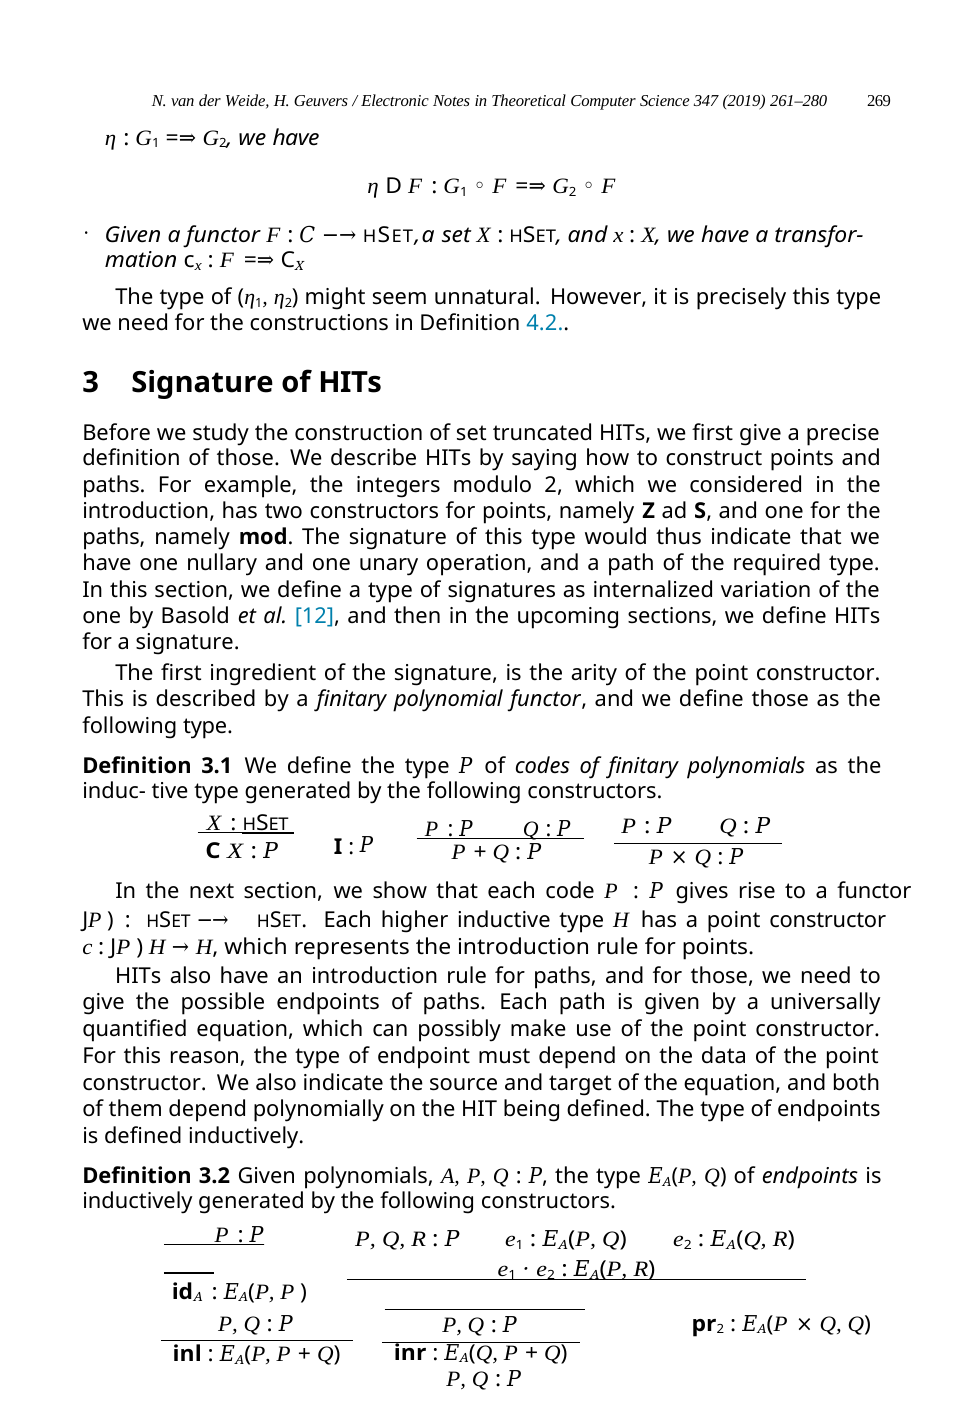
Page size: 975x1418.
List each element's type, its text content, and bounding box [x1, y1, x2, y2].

text pr2 : EA(P × Q, Q) [625, 1307, 937, 1337]
text P, Q, R : P e1 : EA(P, Q) e2 : EA(Q, R) e1 · e2 : EA(P, R) [355, 1223, 799, 1279]
text The type of (η1, η2) might seem unnatural. However, it is precisely this type we need for the constructions in Definition 4.2.. [82, 284, 881, 336]
text C X : P [188, 836, 296, 864]
text P : P Q : P [578, 810, 814, 840]
text hSet −→ [146, 905, 242, 933]
subtitle Signature of HITs [82, 362, 937, 401]
text P, Q : P [167, 1307, 344, 1337]
text Before we study the construction of set truncated HITs, we first give a precise definition of those. We describe HITs by saying how to construct points and paths. For example, the integers modulo 2, which we considered in the introduction, has two constructors for points, namely Z ad S, and one for the paths, namely mod. The signature of this type would thus indicate that we have one nullary and one unary operation, and a path of the required type. In this section, we define a type of signatures as internalized variation of the one by Basold et al. [12], and then in the upcoming sections, we define HITs for a signature. [82, 420, 881, 656]
text P : P [164, 1220, 318, 1276]
text P × Q : P [578, 846, 814, 869]
text I : P P : P Q : P [334, 814, 574, 842]
text Definition 3.1 We define the type P of codes of ﬁnitary polynomials as the induc- tive type generated by the following constructors. [82, 752, 881, 805]
text inl : EA(P, P + Q) [169, 1341, 344, 1368]
text P, Q : P [382, 1309, 577, 1339]
text inr : EA(Q, P + Q) [384, 1343, 577, 1365]
text idA : EA(P, P ) [172, 1276, 318, 1305]
list Given a functor F : C −→ hSet,a set X : hSet, and x : X, we have a transfor- mation cx : F =⇒ CX [84, 222, 881, 273]
text η : G1 =⇒ G2, we have [104, 122, 937, 151]
text JP ) : [82, 905, 134, 933]
text Definition 3.2 Given polynomials, A, P, Q : P, the type EA(P, Q) of endpoints is inductively generated by the following constructors. [82, 1163, 881, 1215]
text In the next section, we show that each code P : P gives rise to a functor [115, 875, 937, 905]
text hSet. Each higher inductive type H has a point constructor [257, 905, 937, 933]
text HITs also have an introduction rule for paths, and for those, we need to give the possible endpoints of paths. Each path is given by a universally quantified equation, which can possibly make use of the point constructor. For this reason, the type of endpoint must depend on the data of the point constructor. We also indicate the source and target of the equation, and both of them depend polynomially on the HIT being defined. The type of endpoints is defined inductively. [82, 962, 881, 1150]
text The first ingredient of the signature, is the arity of the point constructor. This is described by a ﬁnitary polynomial functor, and we define those as the following type. [82, 659, 881, 739]
text c : JP ) H → H, which represents the introduction rule for points. [82, 933, 937, 960]
text η D F : G1 ◦ F =⇒ G2 ◦ F [71, 170, 912, 200]
text X : hSet [189, 808, 296, 836]
text P, Q : P [391, 1365, 577, 1391]
text P + Q : P [451, 842, 574, 864]
